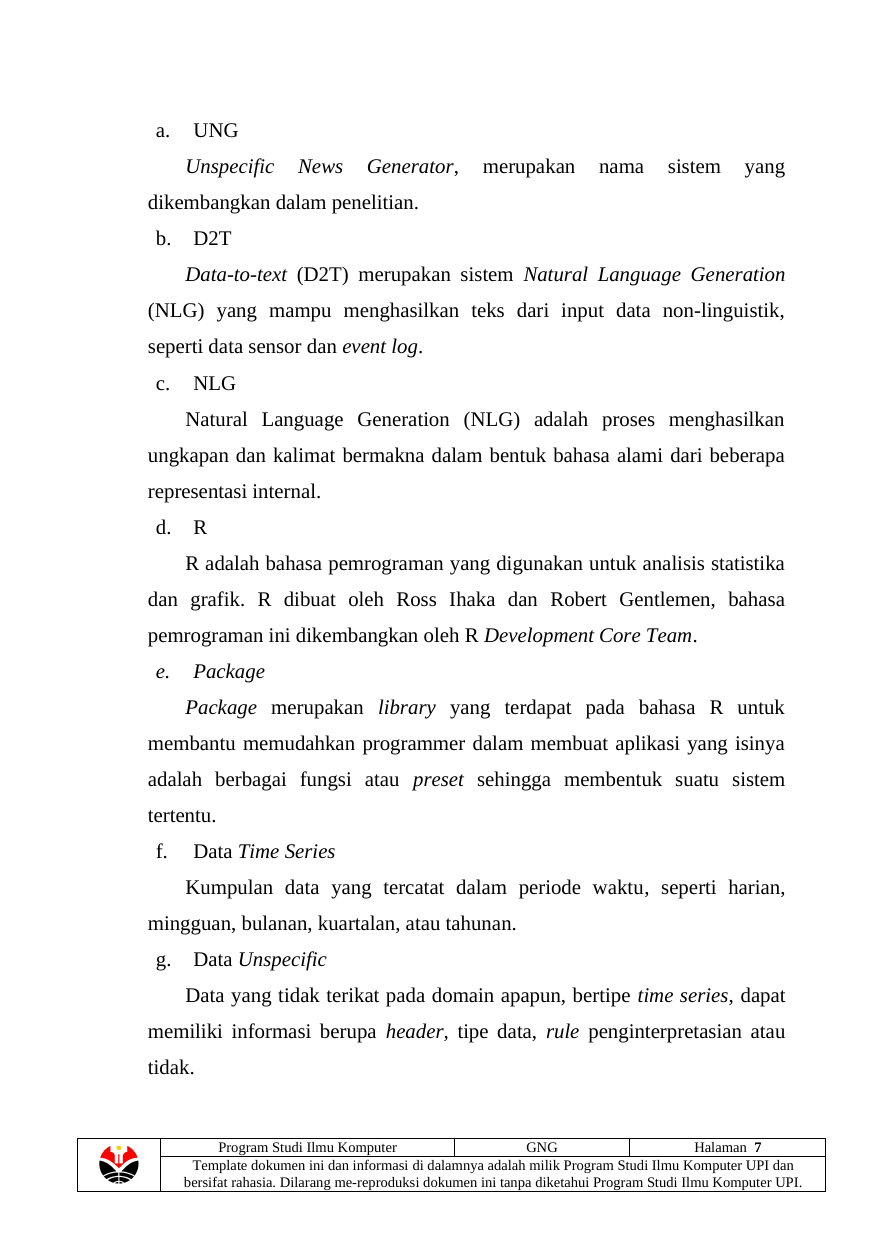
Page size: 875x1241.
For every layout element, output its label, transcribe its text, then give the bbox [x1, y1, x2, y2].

picture [98, 1146, 140, 1184]
list UNG [156, 118, 785, 142]
list Data Time Series [156, 839, 785, 863]
list D2T [156, 226, 785, 250]
text Data yang tidak terikat pada domain apapun, bertipe time series, dapat memiliki informasi berupa header, tipe data, rule penginterpretasian atau tidak. [148, 983, 785, 1079]
list R [156, 514, 785, 539]
text Data-to-text (D2T) merupakan sistem Natural Language Generation (NLG) yang mampu menghasilkan teks dari input data non-linguistik, seperti data sensor dan event log. [148, 262, 785, 358]
text Package merupakan library yang terdapat pada bahasa R untuk membantu memudahkan programmer dalam membuat aplikasi yang isinya adalah berbagai fungsi atau preset sehingga membentuk suatu sistem tertentu. [148, 695, 785, 827]
text R adalah bahasa pemrograman yang digunakan untuk analisis statistika dan grafik. R dibuat oleh Ross Ihaka dan Robert Gentlemen, bahasa pemrograman ini dikembangkan oleh R Development Core Team. [148, 551, 785, 647]
text Unspecific News Generator, merupakan nama sistem yang dikembangkan dalam penelitian. [148, 154, 785, 214]
text Kumpulan data yang tercatat dalam periode waktu, seperti harian, mingguan, bulanan, kuartalan, atau tahunan. [148, 875, 785, 935]
list Package [156, 659, 785, 683]
text Natural Language Generation (NLG) adalah proses menghasilkan ungkapan dan kalimat bermakna dalam bentuk bahasa alami dari beberapa representasi internal. [148, 406, 785, 503]
list Data Unspecific [156, 947, 785, 971]
list NLG [156, 370, 785, 394]
